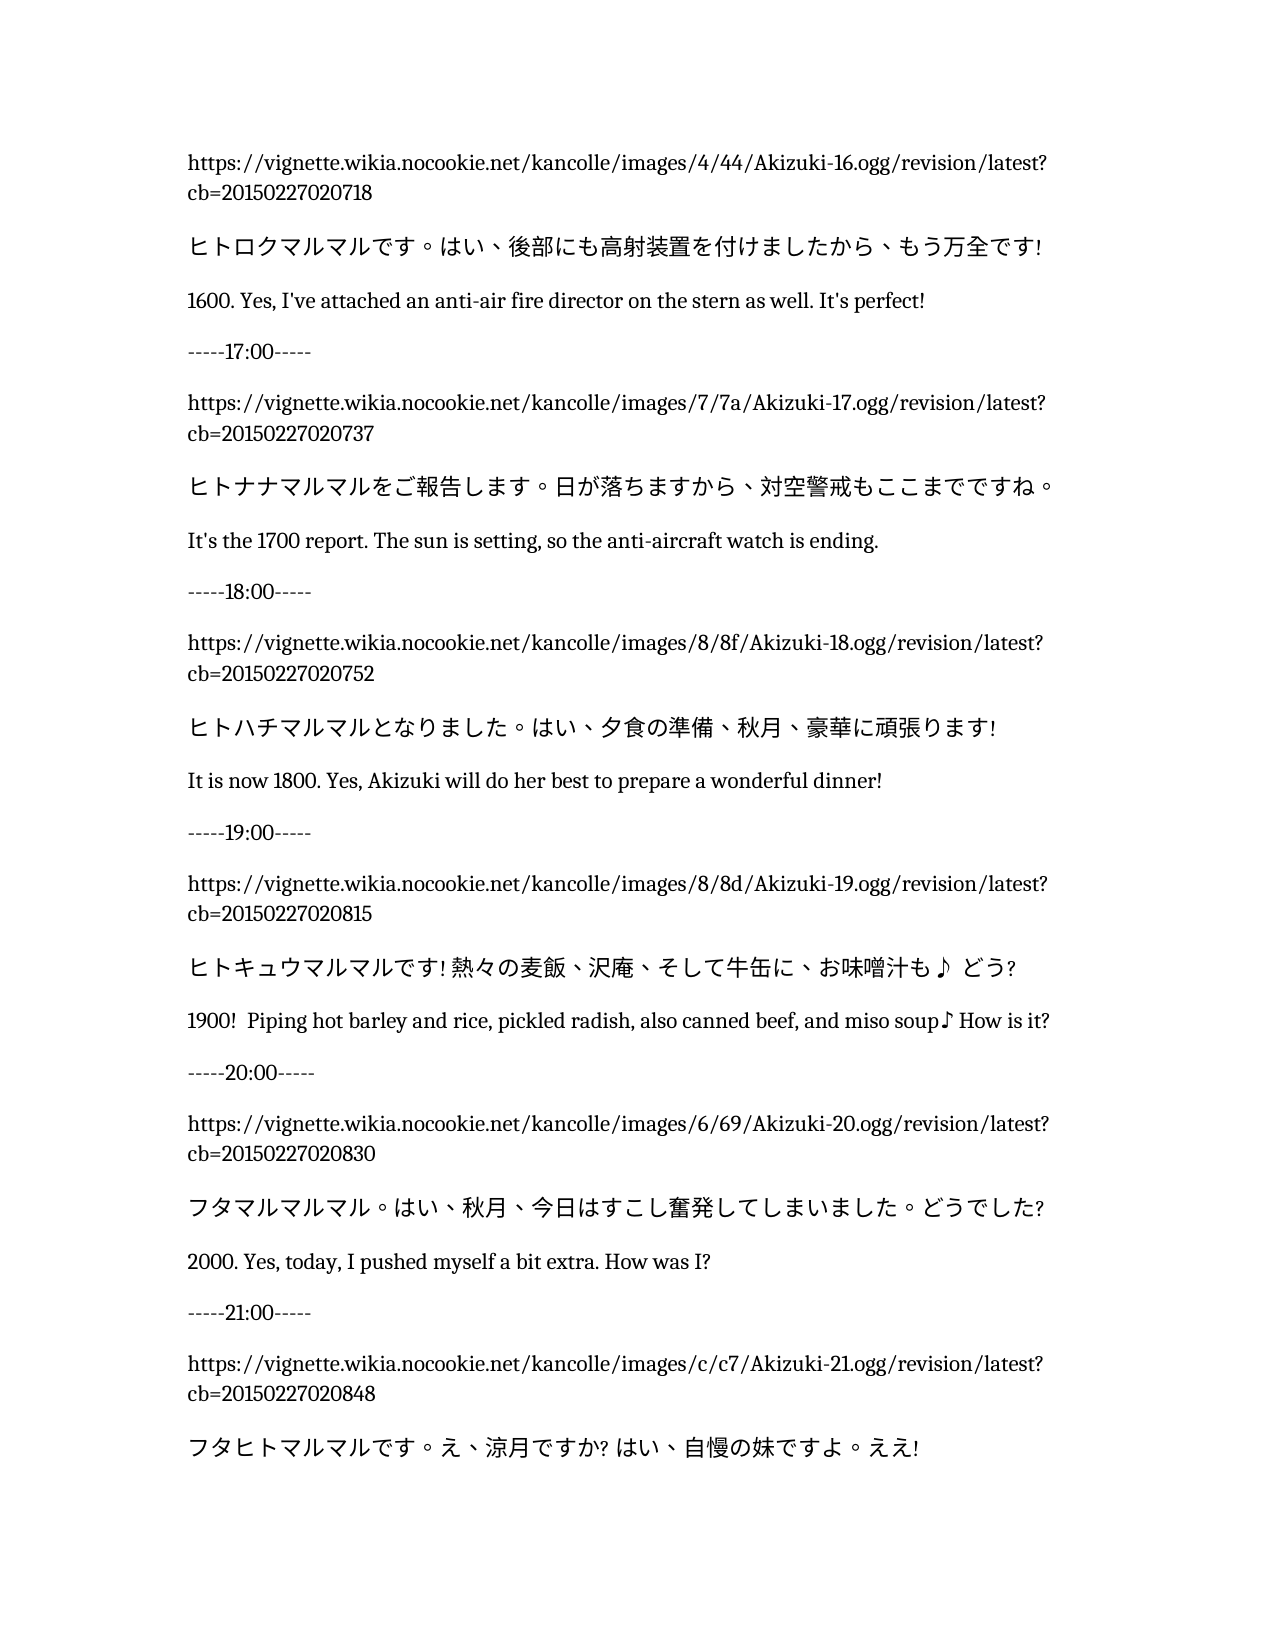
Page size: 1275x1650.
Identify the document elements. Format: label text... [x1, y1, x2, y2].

text https://vignette.wikia.nocookie.net/kancolle/images/7/7a/Akizuki-17.ogg/revision/latest?cb=20150227020737 [187, 390, 1087, 447]
text 2000. Yes, today, I pushed myself a bit extra. How was I? [187, 1248, 1087, 1275]
text https://vignette.wikia.nocookie.net/kancolle/images/8/8f/Akizuki-18.ogg/revision/latest?cb=20150227020752 [187, 630, 1087, 687]
text ヒトロクマルマルです。はい、後部にも高射装置を付けましたから、もう万全です! [187, 231, 1087, 262]
text https://vignette.wikia.nocookie.net/kancolle/images/4/44/Akizuki-16.ogg/revision/latest?cb=20150227020718 [187, 150, 1087, 207]
text ヒトナナマルマルをご報告します。日が落ちますから、対空警戒もここまでですね。 [187, 471, 1087, 503]
text 1900! Piping hot barley and rice, pickled radish, also canned beef, and miso soup♪ How is it? [187, 1008, 1087, 1035]
text https://vignette.wikia.nocookie.net/kancolle/images/8/8d/Akizuki-19.ogg/revision/latest?cb=20150227020815 [187, 870, 1087, 927]
text It is now 1800. Yes, Akizuki will do her best to prepare a wonderful dinner! [187, 768, 1087, 794]
text It's the 1700 report. The sun is setting, so the anti-aircraft watch is ending. [187, 528, 1087, 554]
text ヒトハチマルマルとなりました。はい、夕食の準備、秋月、豪華に頑張ります! [187, 711, 1087, 743]
text -----20:00----- [187, 1059, 1087, 1086]
text -----18:00----- [187, 579, 1087, 606]
text フタヒトマルマルです。え、涼月ですか? はい、自慢の妹ですよ。ええ! [187, 1432, 1087, 1463]
text -----21:00----- [187, 1299, 1087, 1326]
text フタマルマルマル。はい、秋月、今日はすこし奮発してしまいました。どうでした? [187, 1192, 1087, 1223]
text https://vignette.wikia.nocookie.net/kancolle/images/c/c7/Akizuki-21.ogg/revision/latest?cb=20150227020848 [187, 1351, 1087, 1407]
text -----19:00----- [187, 819, 1087, 846]
text https://vignette.wikia.nocookie.net/kancolle/images/6/69/Akizuki-20.ogg/revision/latest?cb=20150227020830 [187, 1110, 1087, 1167]
text ヒトキュウマルマルです! 熱々の麦飯、沢庵、そして牛缶に、お味噌汁も♪ どう? [187, 952, 1087, 983]
text -----17:00----- [187, 339, 1087, 365]
text 1600. Yes, I've attached an anti-air fire director on the stern as well. It's perfect! [187, 288, 1087, 314]
